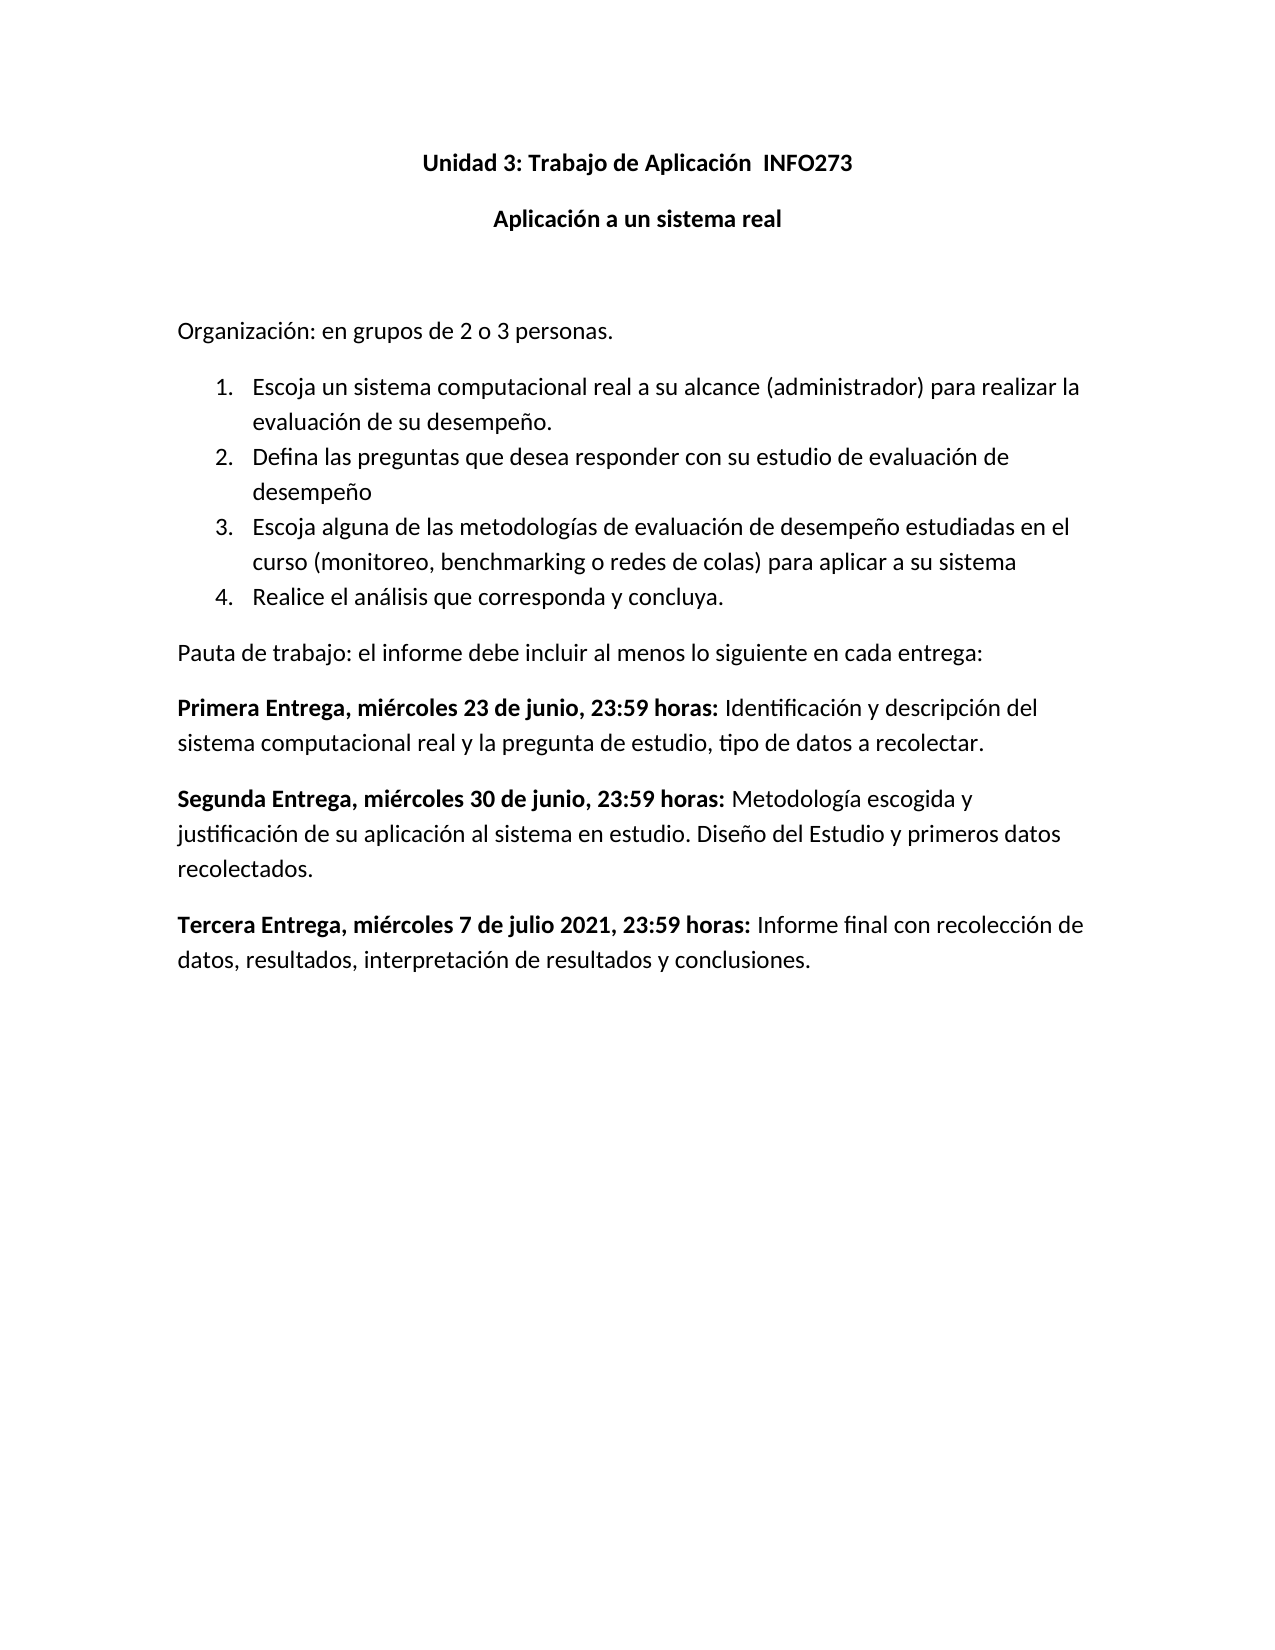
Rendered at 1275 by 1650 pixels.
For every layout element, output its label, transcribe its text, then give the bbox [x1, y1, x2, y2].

list Realice el análisis que corresponda y concluya. [215, 581, 1098, 611]
text Pauta de trabajo: el informe debe incluir al menos lo siguiente en cada entrega: [177, 637, 1098, 667]
text Unidad 3: Trabajo de Aplicación INFO273 [177, 148, 1098, 178]
text Aplicación a un sistema real [177, 203, 1098, 234]
text Tercera Entrega, miércoles 7 de julio 2021, 23:59 horas: Informe final con recolección de datos, resultados, interpretación de resultados y conclusiones. [177, 909, 1098, 975]
list Defina las preguntas que desea responder con su estudio de evaluación de desempeño [215, 441, 1098, 506]
text Primera Entrega, miércoles 23 de junio, 23:59 horas: Identificación y descripción del sistema computacional real y la pregunta de estudio, tipo de datos a recolectar. [177, 693, 1098, 758]
list Escoja un sistema computacional real a su alcance (administrador) para realizar la evaluación de su desempeño. [215, 371, 1098, 436]
text Organización: en grupos de 2 o 3 personas. [177, 315, 1098, 346]
list Escoja alguna de las metodologías de evaluación de desempeño estudiadas en el curso (monitoreo, benchmarking o redes de colas) para aplicar a su sistema [215, 511, 1098, 576]
text Segunda Entrega, miércoles 30 de junio, 23:59 horas: Metodología escogida y justificación de su aplicación al sistema en estudio. Diseño del Estudio y primeros datos recolectados. [177, 783, 1098, 884]
